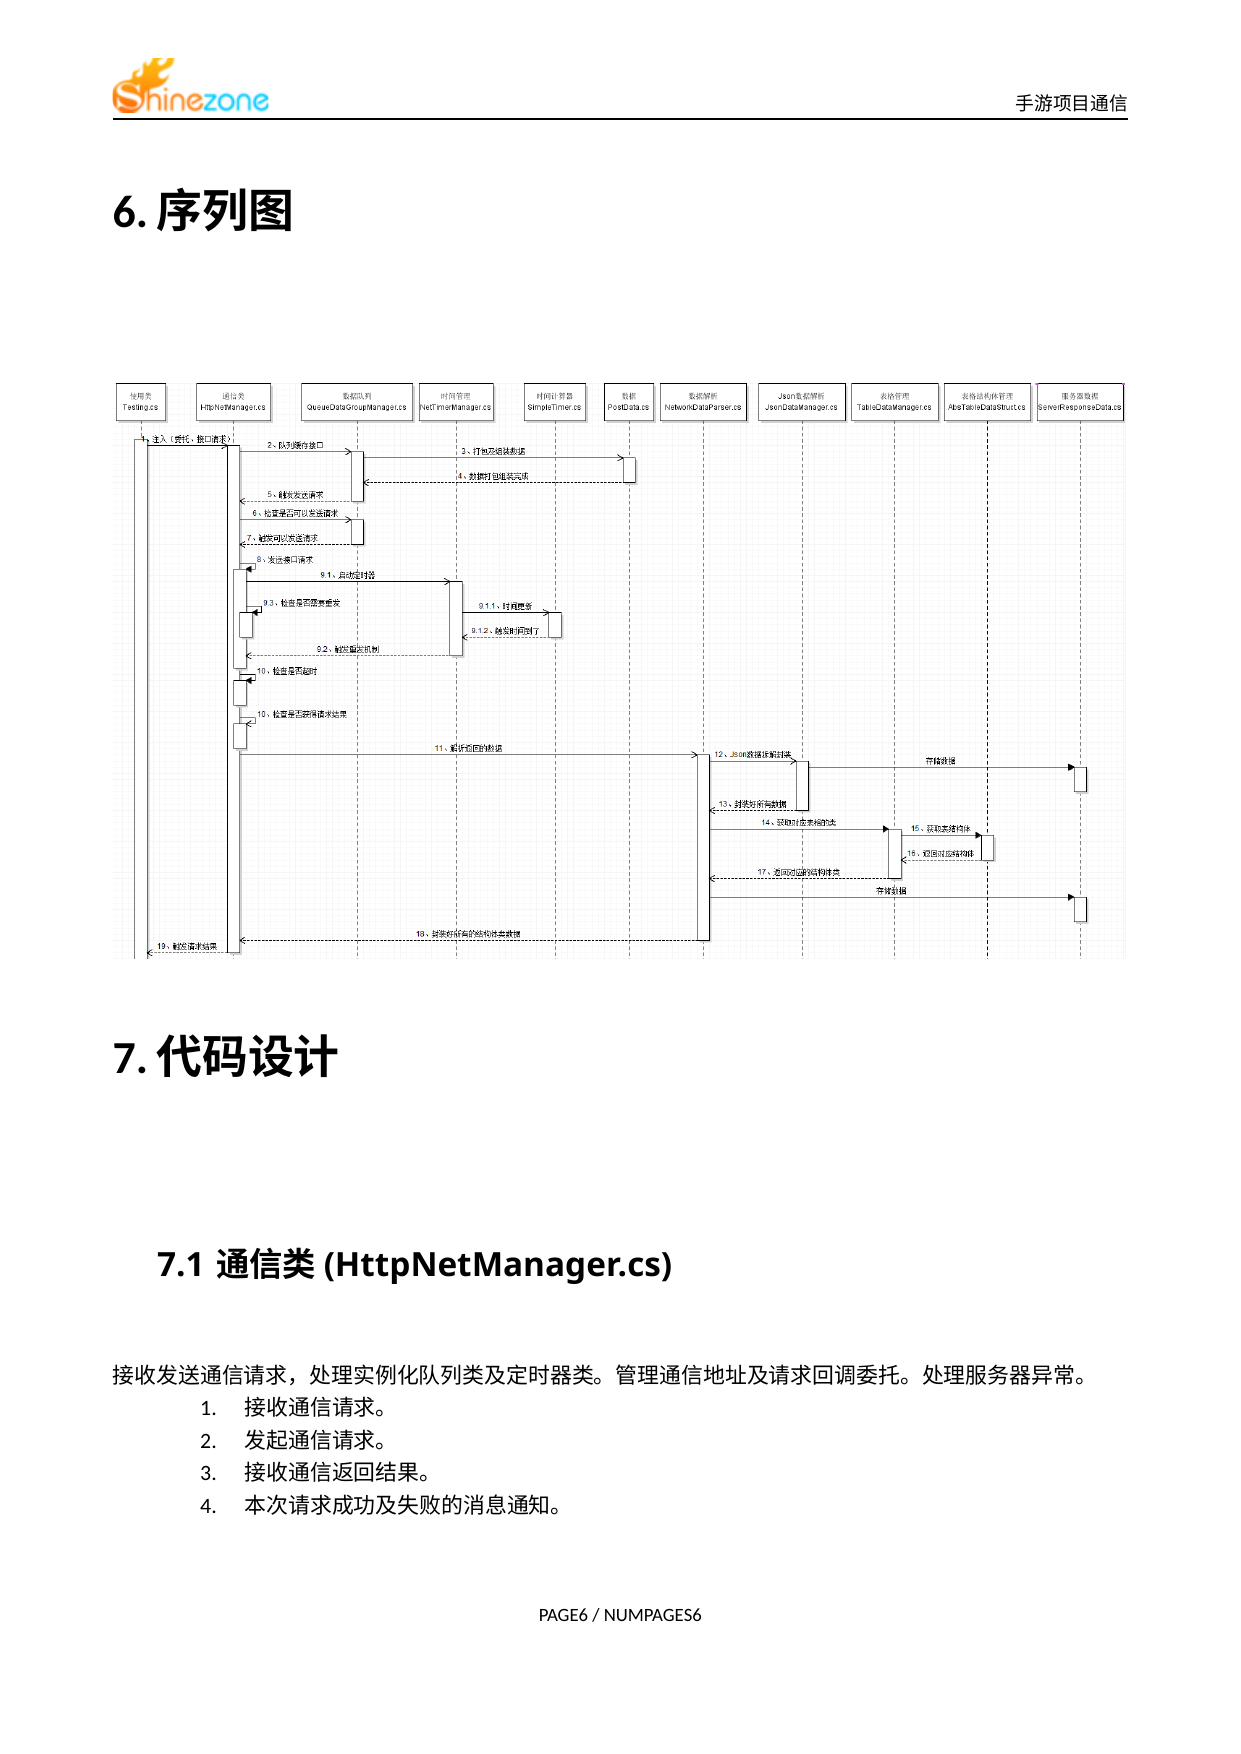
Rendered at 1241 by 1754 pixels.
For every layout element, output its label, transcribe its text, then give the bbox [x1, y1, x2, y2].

subtitle 序列图 [112, 158, 1128, 256]
text 接收发送通信请求，处理实例化队列类及定时器类。管理通信地址及请求回调委托。处理服务器异常。 [112, 1357, 1128, 1390]
subtitle 代码设计 [112, 1004, 1128, 1102]
picture [112, 58, 269, 113]
picture [112, 383, 1126, 959]
subtitle 通信类 (HttpNetManager.cs) [157, 1230, 1128, 1295]
list 发起通信请求。 [200, 1422, 1128, 1455]
list 接收通信请求。 [200, 1390, 1128, 1422]
list 本次请求成功及失败的消息通知。 [200, 1487, 1128, 1520]
list 接收通信返回结果。 [200, 1455, 1128, 1487]
